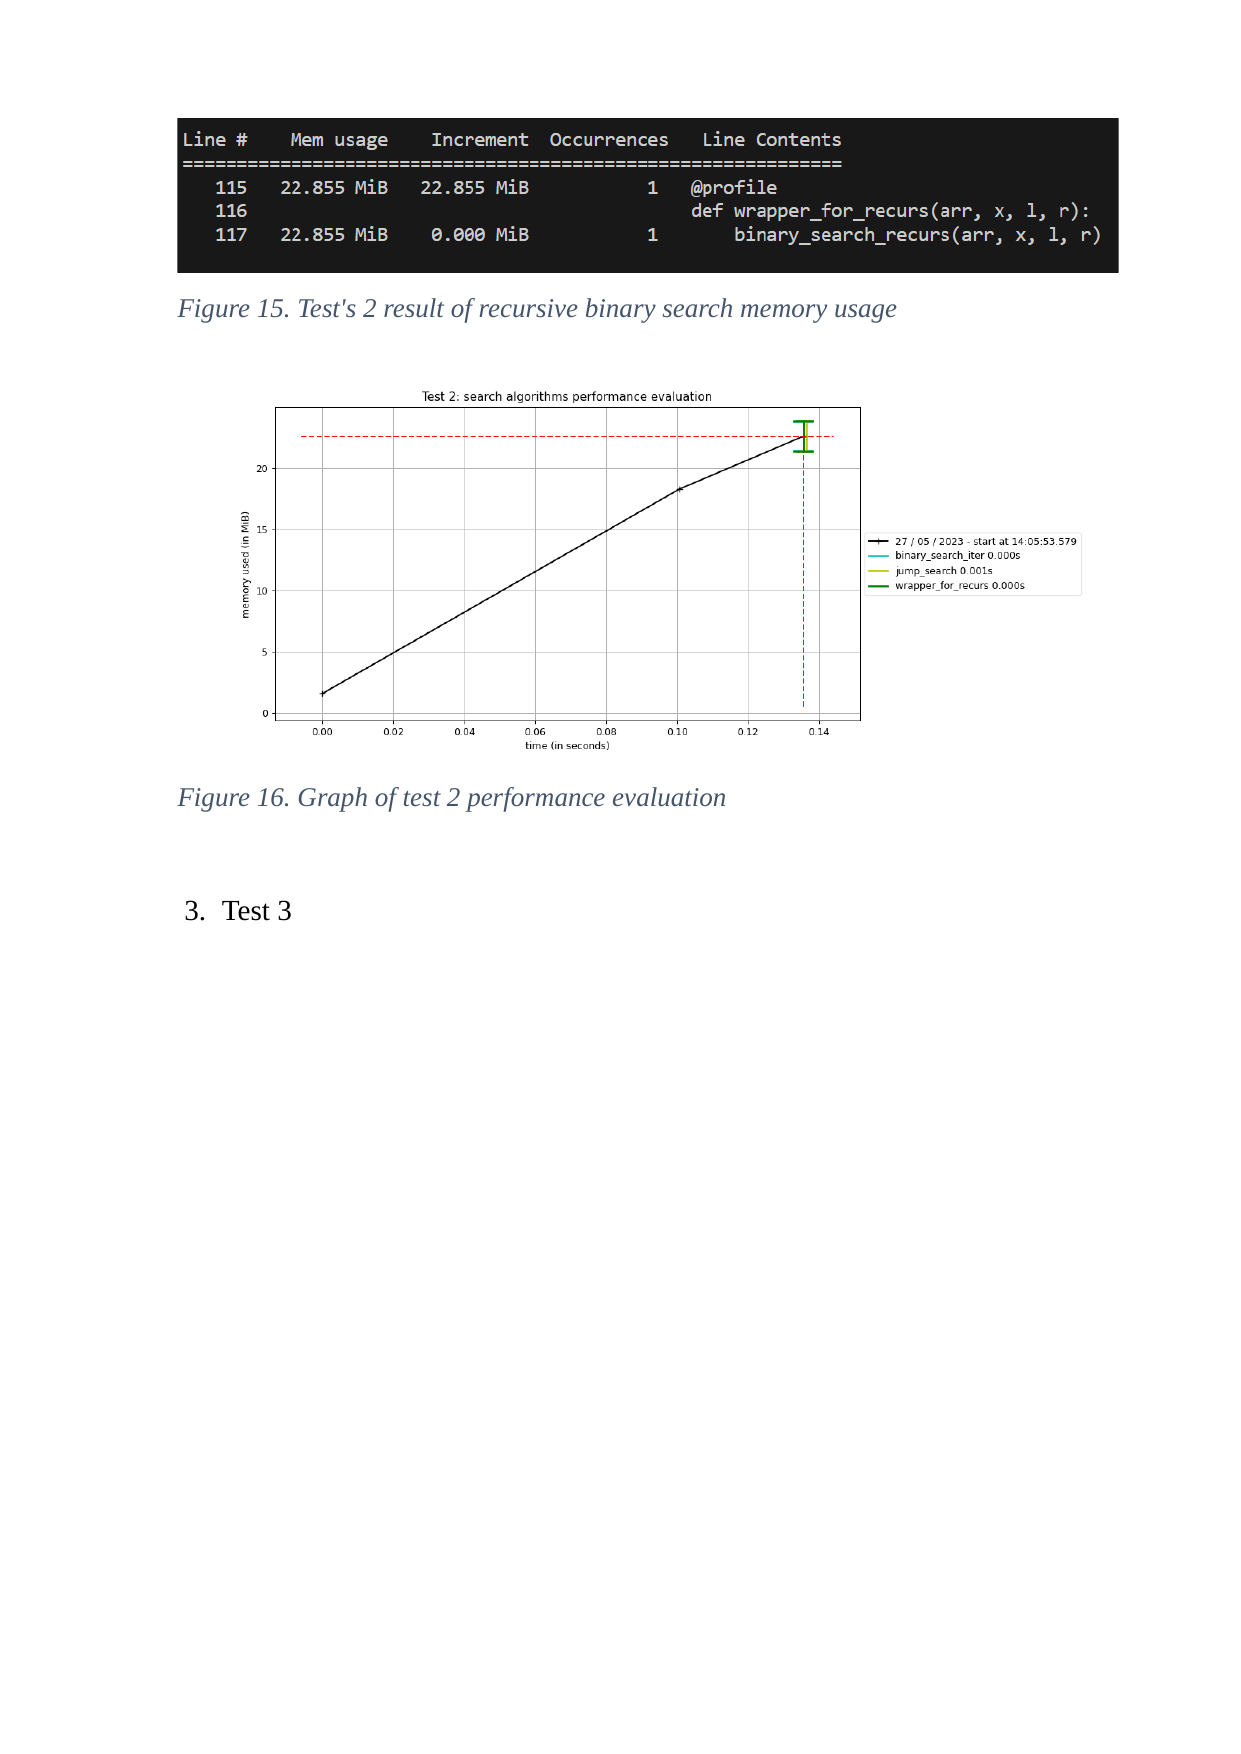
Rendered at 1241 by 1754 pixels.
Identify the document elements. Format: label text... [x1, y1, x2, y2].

text Figure 15. Test's 2 result of recursive binary search memory usage [177, 292, 1152, 323]
picture [177, 118, 1119, 273]
picture [177, 344, 1152, 762]
list Test 3 [184, 893, 1152, 927]
text Figure 16. Graph of test 2 performance evaluation [177, 782, 1152, 813]
